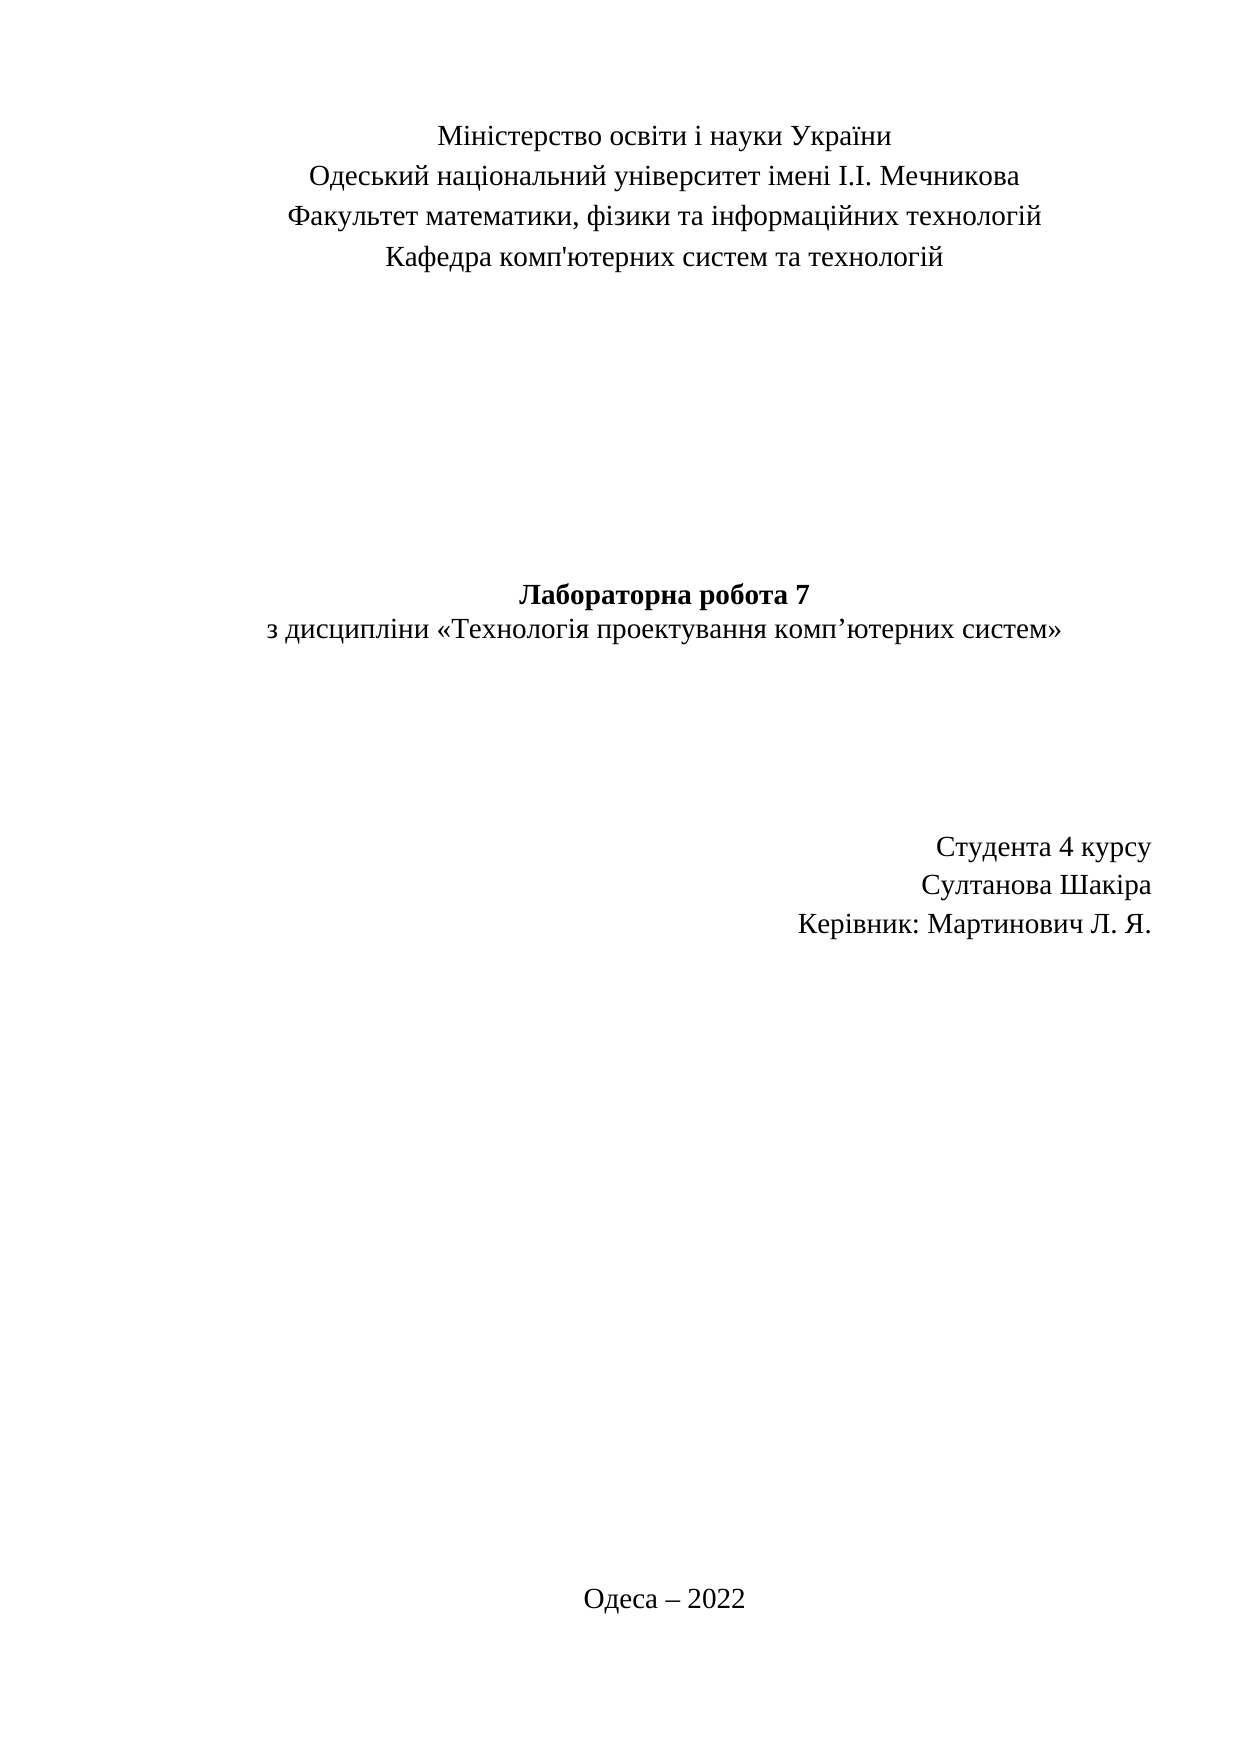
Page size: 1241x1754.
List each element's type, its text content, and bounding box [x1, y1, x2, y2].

text Студента 4 курсу [177, 829, 1152, 862]
text Міністерство освіти і науки України [177, 118, 1152, 152]
text Кафедра комп'ютерних систем та технологій [177, 239, 1152, 272]
text Одеса – 2022 [177, 1582, 1152, 1615]
text Одеський національний університет імені І.І. Мечникова [177, 158, 1152, 192]
text Керівник: Мартинович Л. Я. [177, 906, 1152, 939]
text з дисципліни «Технологія проектування комп’ютерних систем» [177, 611, 1152, 644]
text Лабораторна робота 7 [177, 577, 1152, 611]
text Факультет математики, фізики та інформаційних технологій [177, 198, 1152, 232]
text Султанова Шакіра [177, 867, 1152, 901]
